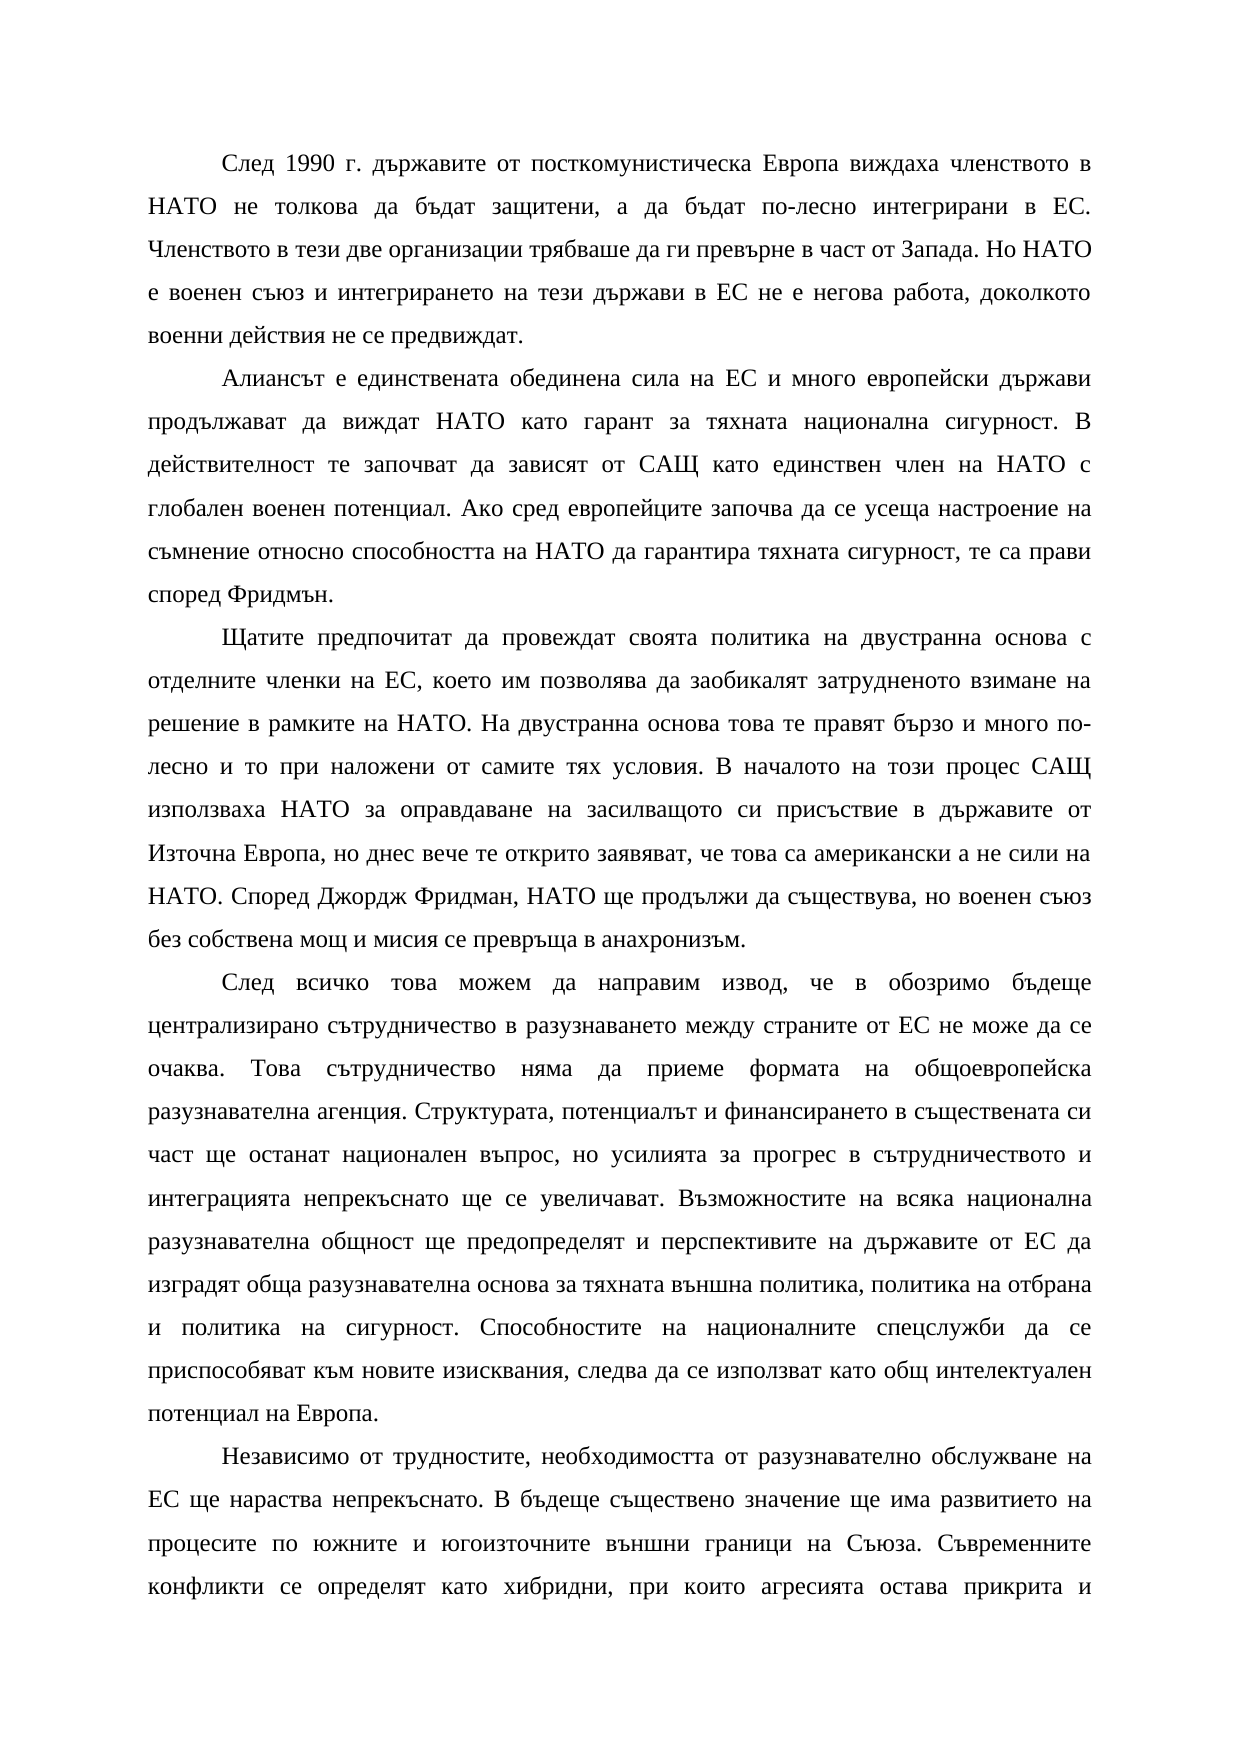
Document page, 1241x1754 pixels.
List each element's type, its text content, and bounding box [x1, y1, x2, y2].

text След всичко това можем да направим извод, че в обозримо бъдеще централизирано сътрудничество в разузнаването между страните от ЕС не може да се очаква. Това сътрудничество няма да приеме формата на общоевропейска разузнавателна агенция. Структурата, потенциалът и финансирането в съществената си част ще останат национален въпрос, но усилията за прогрес в сътрудничеството и интеграцията непрекъснато ще се увеличават. Възможностите на всяка национална разузнавателна общност ще предопределят и перспективите на държавите от ЕС да изградят обща разузнавателна основа за тяхната външна политика, политика на отбрана и политика на сигурност. Способностите на националните спецслужби да се приспособяват към новите изисквания, следва да се използват като общ интелектуален потенциал на Европа. [148, 967, 1093, 1427]
text След 1990 г. държавите от посткомунистическа Европа виждаха членството в НАТО не толкова да бъдат защитени, а да бъдат по-лесно интегрирани в ЕС. Членството в тези две организации трябваше да ги превърне в част от Запада. Но НАТО е военен съюз и интегрирането на тези държави в ЕС не е негова работа, доколкото военни действия не се предвиждат. [148, 148, 1093, 349]
text Алиансът е единствената обединена сила на ЕС и много европейски държави продължават да виждат НАТО като гарант за тяхната национална сигурност. В действителност те започват да зависят от САЩ като единствен член на НАТО с глобален военен потенциал. Ако сред европейците започва да се усеща настроение на съмнение относно способността на НАТО да гарантира тяхната сигурност, те са прави според Фридмън. [148, 363, 1093, 608]
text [148, 1441, 1093, 1599]
text Щатите предпочитат да провеждат своята политика на двустранна основа с отделните членки на ЕС, което им позволява да заобикалят затрудненото взимане на решение в рамките на НАТО. На двустранна основа това те правят бързо и много по-лесно и то при наложени от самите тях условия. В началото на този процес САЩ използваха НАТО за оправдаване на засилващото си присъствие в държавите от Източна Европа, но днес вече те открито заявяват, че това са американски а не сили на НАТО. Според Джордж Фридман, НАТО ще продължи да съществува, но военен съюз без собствена мощ и мисия се превръща в анахронизъм. [148, 622, 1093, 953]
